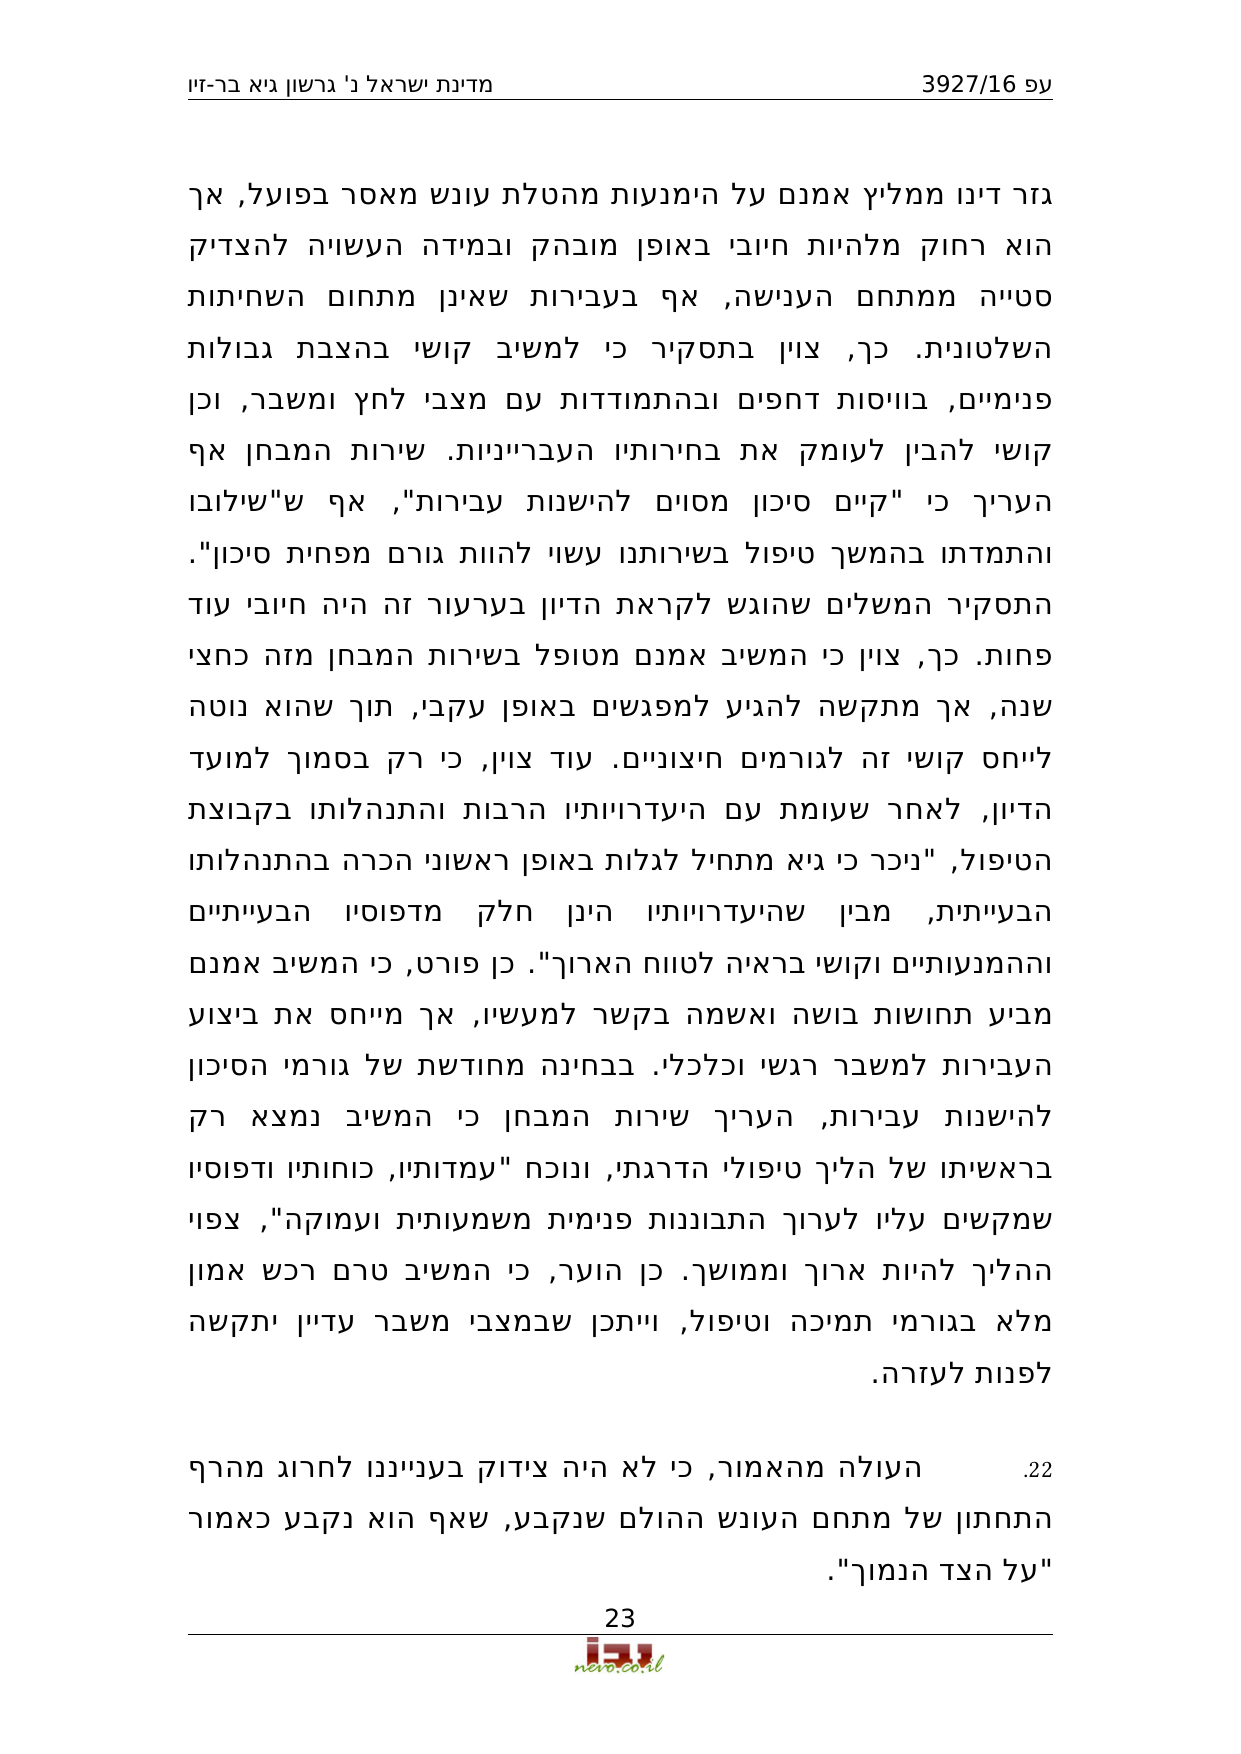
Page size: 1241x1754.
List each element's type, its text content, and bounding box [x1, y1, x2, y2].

picture [574, 1637, 666, 1674]
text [187, 177, 1053, 1390]
text 22. העולה מהאמור, כי לא היה צידוק בענייננו לחרוג מהרף התחתון של מתחם העונש ההולם שנקבע, שאף הוא נקבע כאמור "על הצד הנמוך". [187, 1450, 1053, 1587]
